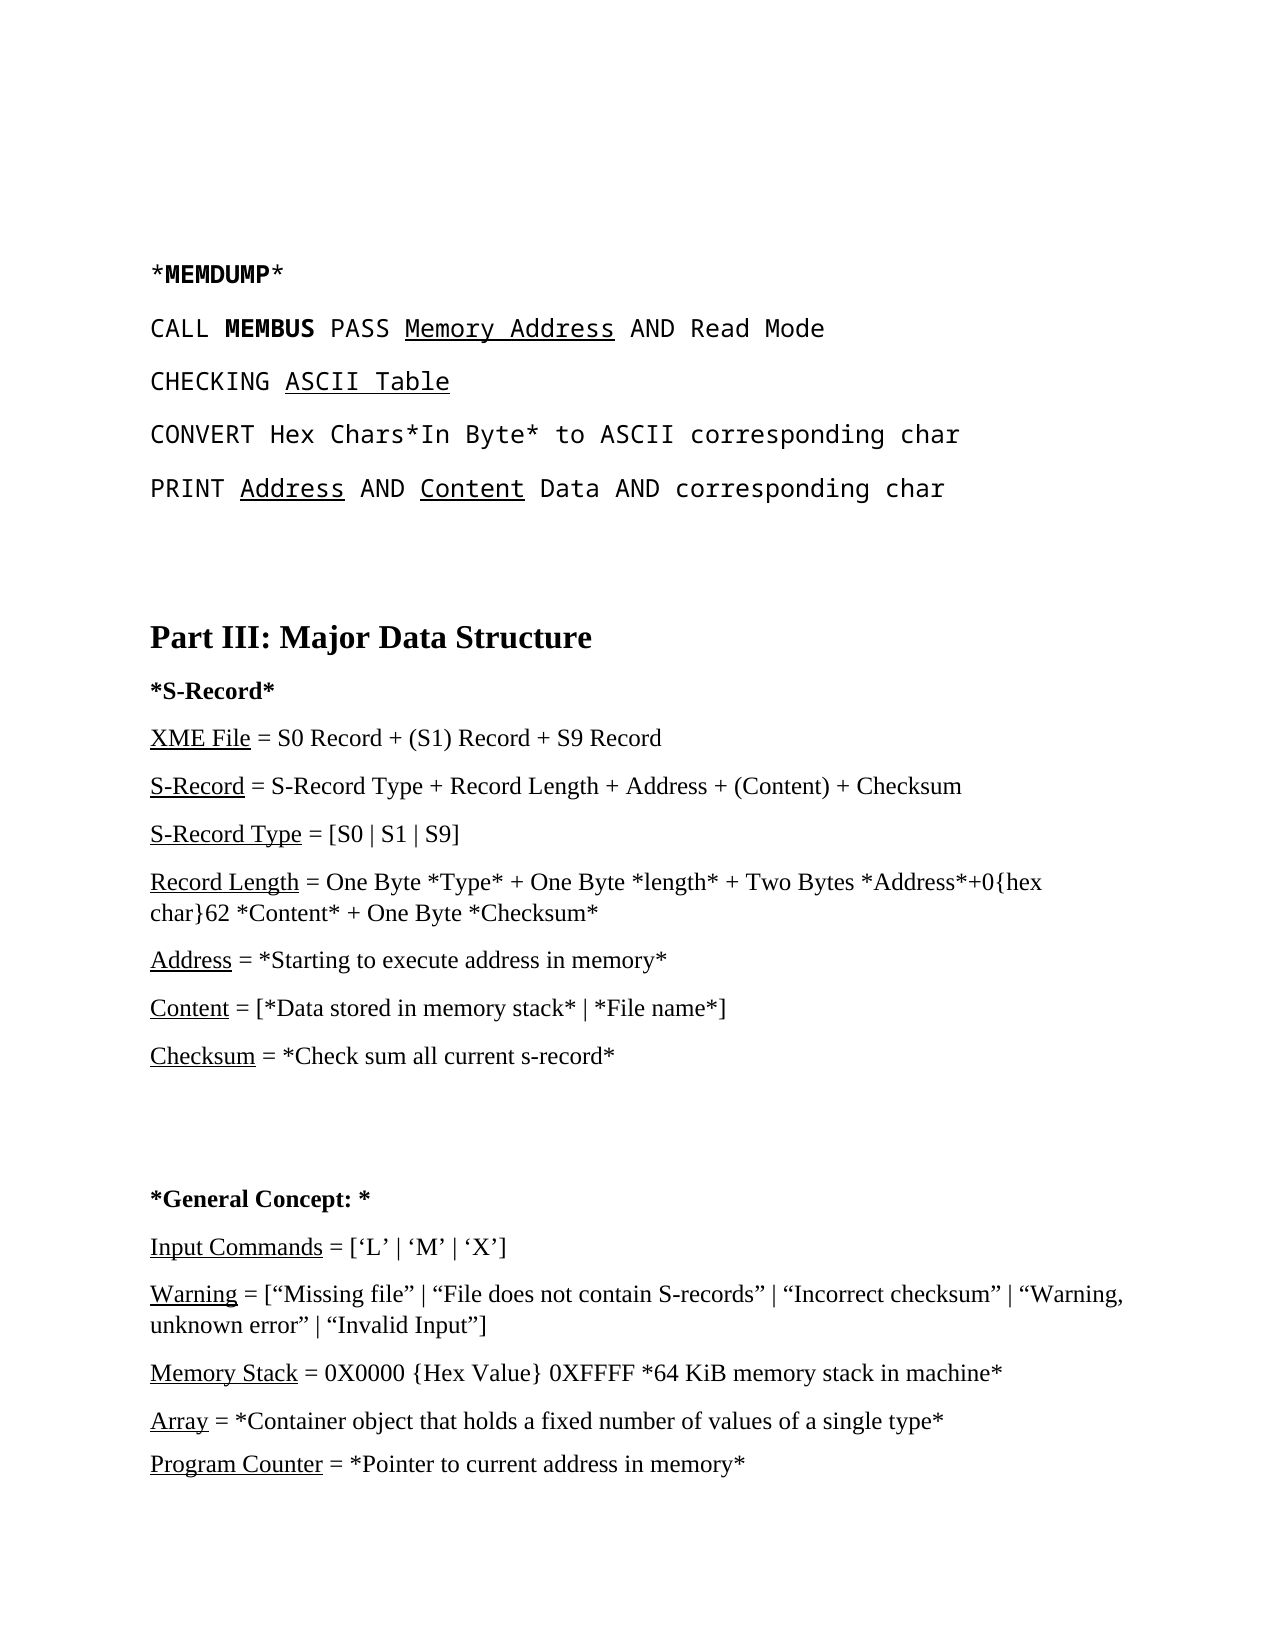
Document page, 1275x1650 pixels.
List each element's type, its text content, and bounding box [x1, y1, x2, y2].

text *MEMDUMP* [150, 257, 1125, 291]
text Address = *Starting to execute address in memory* [150, 945, 1125, 974]
text *S-Record* [150, 676, 1125, 704]
text S-Record Type = [S0 | S1 | S9] [150, 819, 1125, 848]
text CALL MEMBUS PASS Memory Address AND Read Mode [150, 310, 1125, 344]
text Part III: Major Data Structure [150, 618, 1125, 656]
text Record Length = One Byte *Type* + One Byte *length* + Two Bytes *Address*+0{hex char}62 *Content* + One Byte *Checksum* [150, 867, 1125, 926]
text Content = [*Data stored in memory stack* | *File name*] [150, 993, 1125, 1022]
text Program Counter = *Pointer to current address in memory* [150, 1449, 1125, 1478]
text Memory Stack = 0X0000 {Hex Value} 0XFFFF *64 KiB memory stack in machine* [150, 1358, 1125, 1387]
text CONVERT Hex Chars*In Byte* to ASCII corresponding char [150, 417, 1125, 451]
text *General Concept: * [150, 1184, 1125, 1213]
text PRINT Address AND Content Data AND corresponding char [150, 471, 1125, 505]
text CHECKING ASCII Table [150, 364, 1125, 398]
text Warning = [“Missing file” | “File does not contain S-records” | “Incorrect checksum” | “Warning, unknown error” | “Invalid Input”] [150, 1279, 1125, 1339]
text Checksum = *Check sum all current s-record* [150, 1041, 1125, 1069]
text Array = *Container object that holds a fixed number of values of a single type* [150, 1406, 1125, 1434]
text Input Commands = [‘L’ | ‘M’ | ‘X’] [150, 1232, 1125, 1260]
text XME File = S0 Record + (S1) Record + S9 Record [150, 723, 1125, 752]
text S-Record = S-Record Type + Record Length + Address + (Content) + Checksum [150, 771, 1125, 800]
